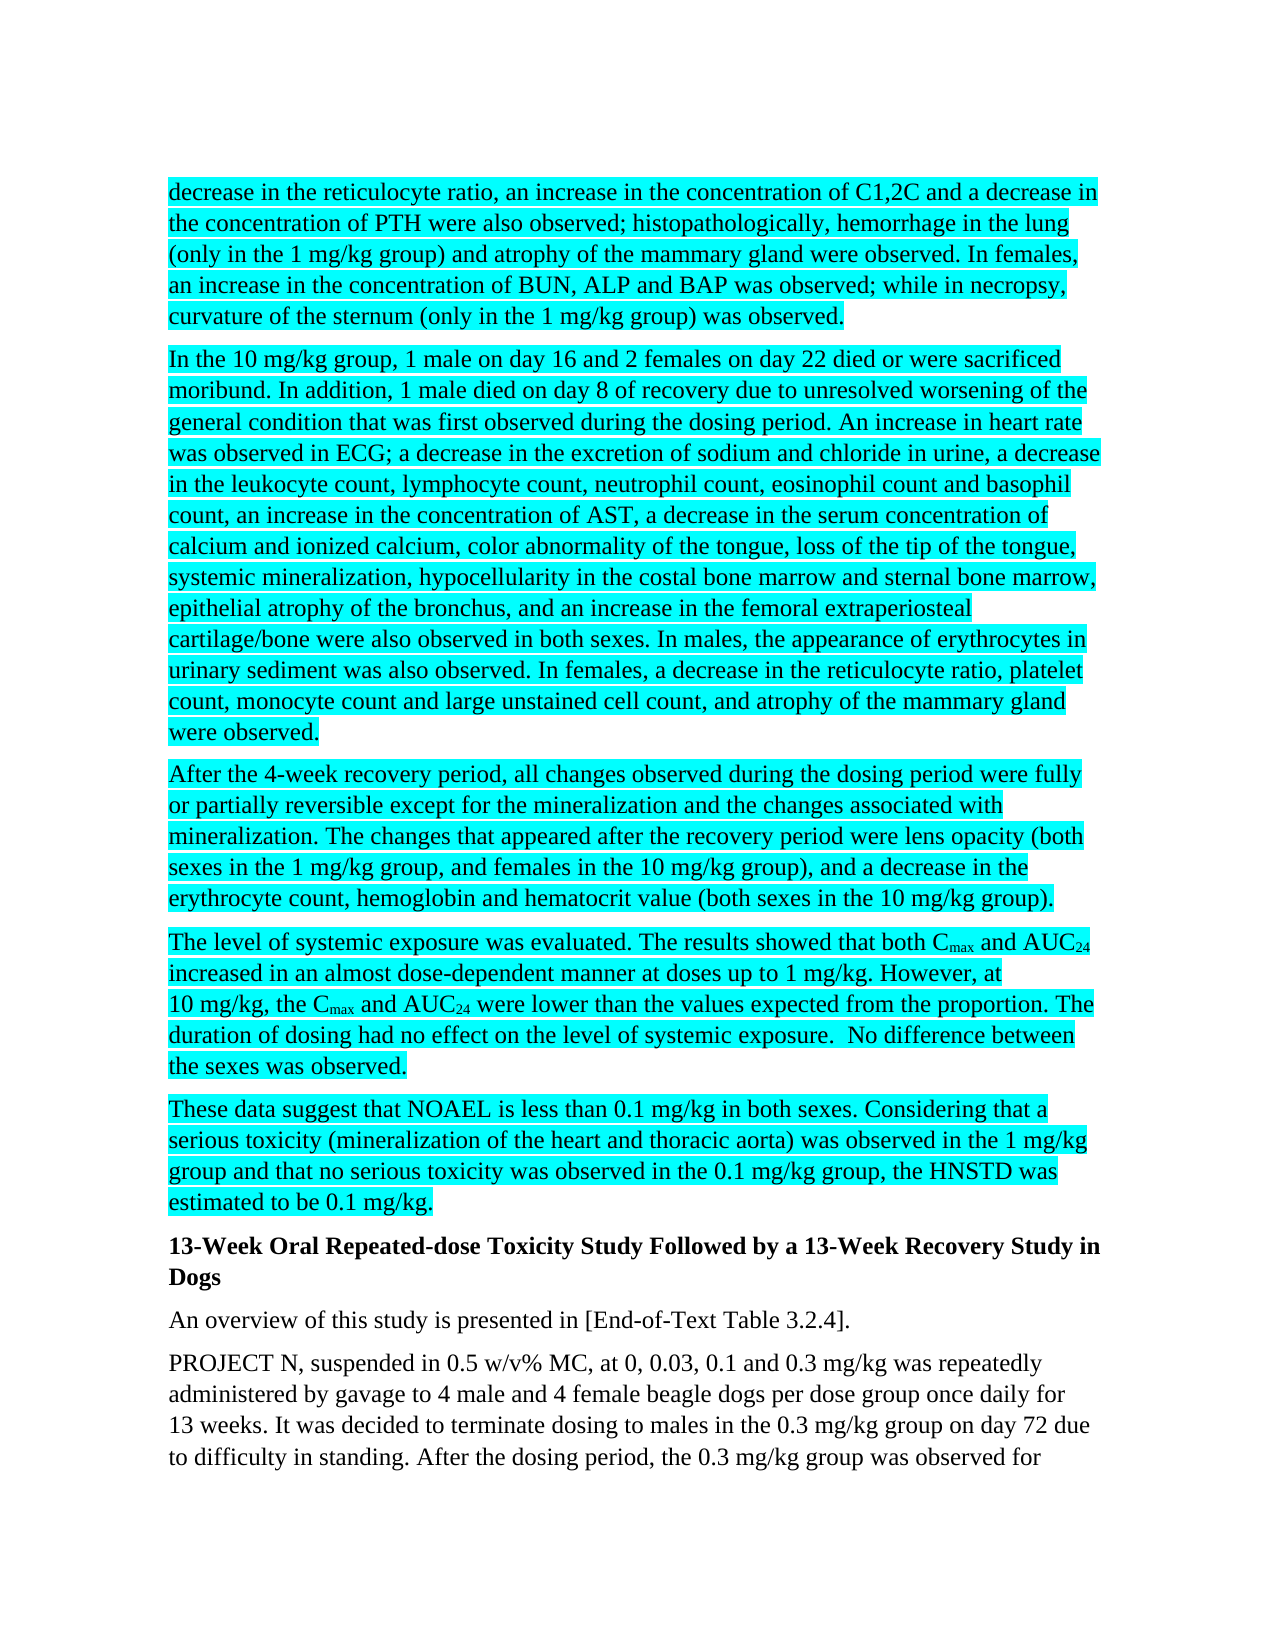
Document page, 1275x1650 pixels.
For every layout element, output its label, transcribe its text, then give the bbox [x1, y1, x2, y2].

text 13 weeks. It was decided to terminate dosing to males in the 0.3 mg/kg group on day 72 due to difficulty in standing. After the dosing period, the 0.3 mg/kg group was observed for [168, 1411, 1105, 1470]
text An overview of this study is presented in [End-of-Text Table 3.2.4]. [168, 1305, 1275, 1333]
text After the 4-week recovery period, all changes observed during the dosing period were fully or partially reversible except for the mineralization and the changes associated with mineralization. The changes that appeared after the recovery period were lens opacity (both sexes in the 1 mg/kg group, and females in the 10 mg/kg group), and a decrease in the erythrocyte count, hemoglobin and hematocrit value (both sexes in the 10 mg/kg group). [168, 759, 1094, 912]
text In the 10 mg/kg group, 1 male on day 16 and 2 females on day 22 died or were sacrificed moribund. In addition, 1 male died on day 8 of recovery due to unresolved worsening of the general condition that was first observed during the dosing period. An increase in heart rate was observed in ECG; a decrease in the excretion of sodium and chloride in urine, a decrease in the leukocyte count, lymphocyte count, neutrophil count, eosinophil count and basophil count, an increase in the concentration of AST, a decrease in the serum concentration of calcium and ionized calcium, color abnormality of the tongue, loss of the tip of the tongue, systemic mineralization, hypocellularity in the costal bone marrow and sternal bone marrow, epithelial atrophy of the bronchus, and an increase in the femoral extraperiosteal cartilage/bone were also observed in both sexes. In males, the appearance of erythrocytes in urinary sediment was also observed. In females, a decrease in the reticulocyte ratio, platelet count, monocyte count and large unstained cell count, and atrophy of the mammary gland were observed. [168, 344, 1103, 746]
text These data suggest that NOAEL is less than 0.1 mg/kg in both sexes. Considering that a serious toxicity (mineralization of the heart and thoracic aorta) was observed in the 1 mg/kg group and that no serious toxicity was observed in the 0.1 mg/kg group, the HNSTD was estimated to be 0.1 mg/kg. [168, 1094, 1089, 1216]
text 10 mg/kg, the Cmax and AUC24 were lower than the values expected from the proportion. The duration of dosing had no effect on the level of systemic exposure. No difference between the sexes was observed. [168, 989, 1105, 1079]
text PROJECT N, suspended in 0.5 w/v% MC, at 0, 0.03, 0.1 and 0.3 mg/kg was repeatedly administered by gavage to 4 male and 4 female beagle dogs per dose group once daily for [168, 1348, 1067, 1408]
subtitle 13-Week Oral Repeated-dose Toxicity Study Followed by a 13-Week Recovery Study in Dogs [168, 1231, 1103, 1291]
text decrease in the reticulocyte ratio, an increase in the concentration of C1,2C and a decrease in the concentration of PTH were also observed; histopathologically, hemorrhage in the lung (only in the 1 mg/kg group) and atrophy of the mammary gland were observed. In females, an increase in the concentration of BUN, ALP and BAP was observed; while in necropsy, curvature of the sternum (only in the 1 mg/kg group) was observed. [168, 177, 1100, 330]
text The level of systemic exposure was evaluated. The results showed that both Cmax and AUC24 increased in an almost dose-dependent manner at doses up to 1 mg/kg. However, at [168, 927, 1105, 986]
